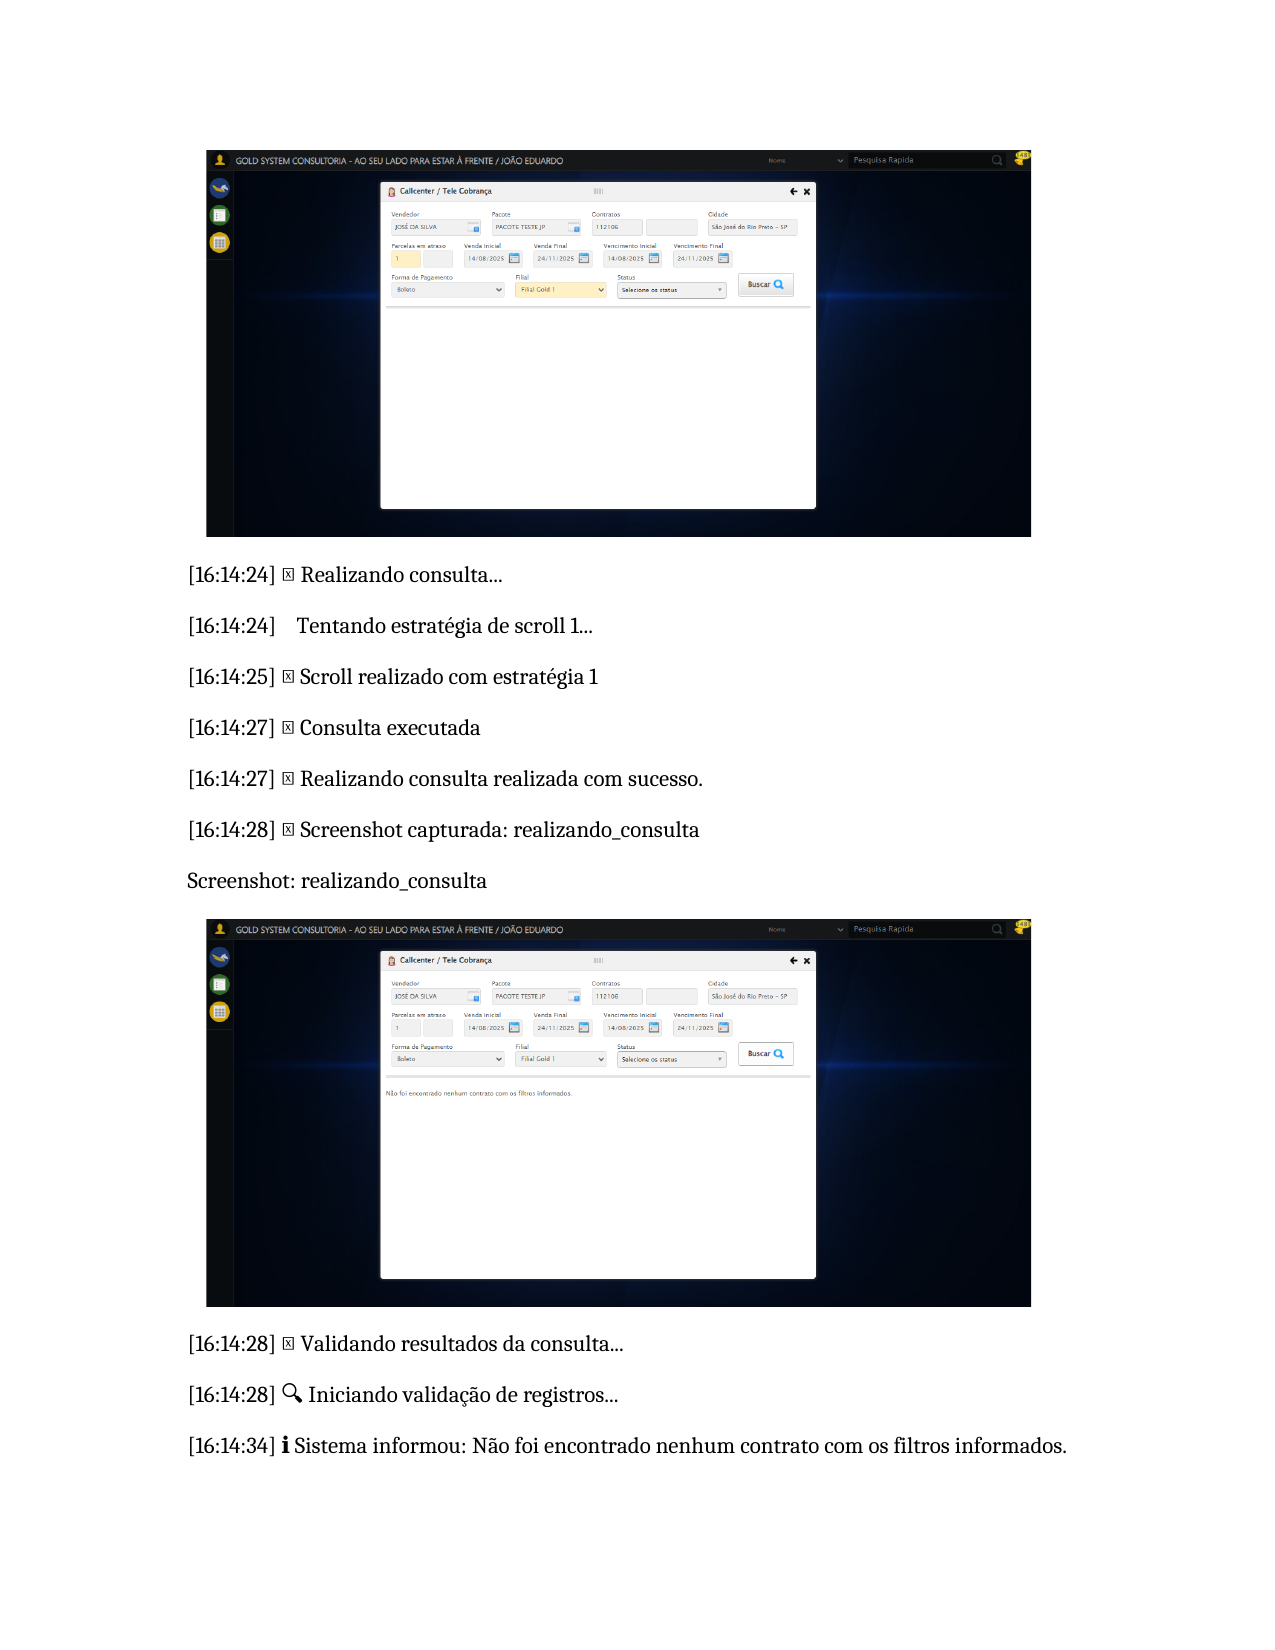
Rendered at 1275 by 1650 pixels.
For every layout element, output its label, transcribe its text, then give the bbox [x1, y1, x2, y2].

text [16:14:28] 🔍 Iniciando validação de registros... [187, 1382, 1087, 1408]
text [16:14:24] Tentando estratégia de scroll 1... [187, 613, 1087, 639]
text [16:14:24] 🔄 Realizando consulta... [187, 562, 1087, 588]
picture [206, 150, 1032, 537]
text [16:14:28] 📸 Screenshot capturada: realizando_consulta [187, 817, 1087, 843]
text [16:14:25] ✅ Scroll realizado com estratégia 1 [187, 664, 1087, 690]
text [16:14:27] ✅ Realizando consulta realizada com sucesso. [187, 766, 1087, 792]
text [16:14:34] ℹ️ Sistema informou: Não foi encontrado nenhum contrato com os filtros informados. [187, 1433, 1087, 1459]
picture [206, 919, 1032, 1307]
text Screenshot: realizando_consulta [187, 868, 1087, 894]
text [16:14:27] ✅ Consulta executada [187, 715, 1087, 741]
text [16:14:28] 🔄 Validando resultados da consulta... [187, 1331, 1087, 1357]
